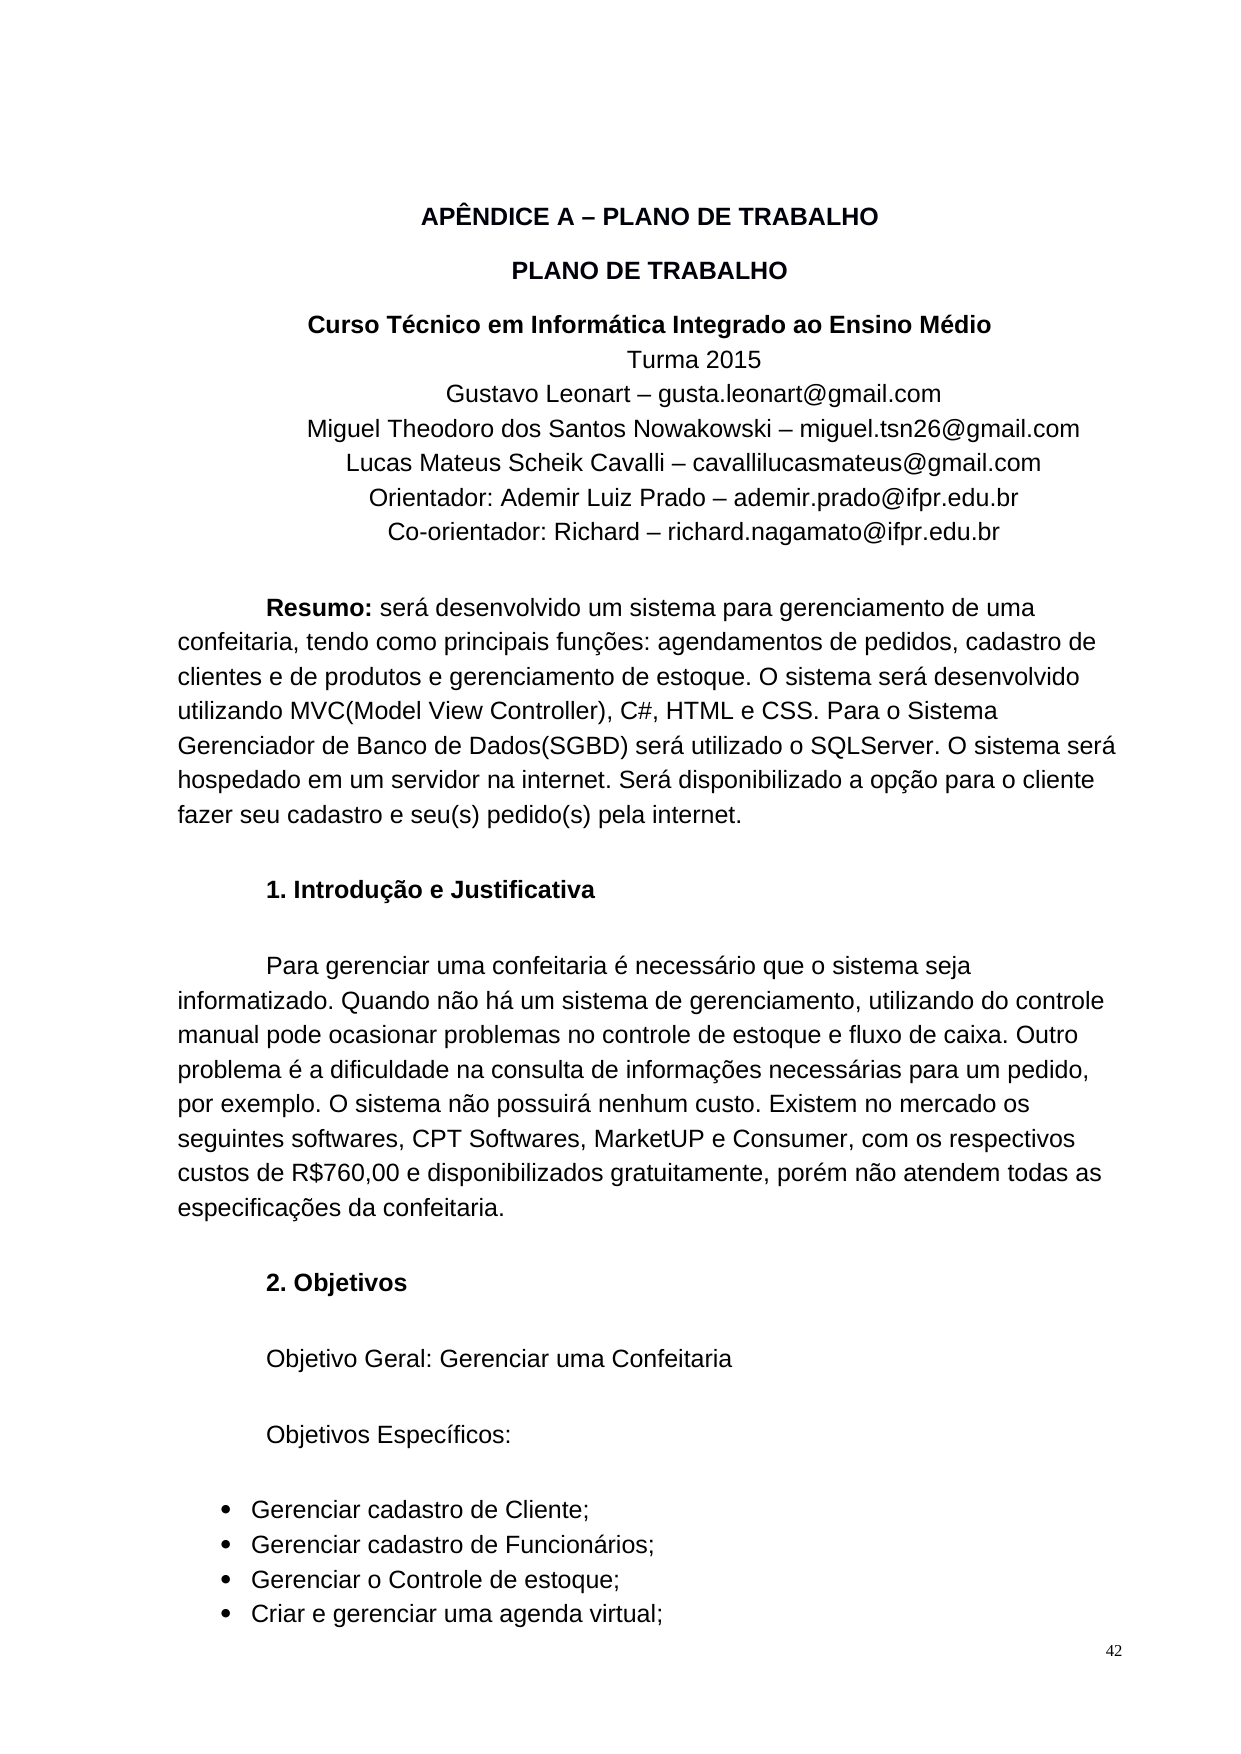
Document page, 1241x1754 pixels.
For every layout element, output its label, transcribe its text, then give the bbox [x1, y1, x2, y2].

text Lucas Mateus Scheik Cavalli – cavallilucasmateus@gmail.com [177, 448, 1122, 477]
text PLANO DE TRABALHO [177, 256, 1122, 285]
text 1. Introdução e Justificativa [177, 875, 1122, 904]
text Curso Técnico em Informática Integrado ao Ensino Médio [177, 310, 1122, 338]
text Objetivo Geral: Gerenciar uma Confeitaria [177, 1344, 1122, 1373]
text 2. Objetivos [177, 1268, 1122, 1297]
list Gerenciar o Controle de estoque; [221, 1564, 1122, 1593]
text Miguel Theodoro dos Santos Nowakowski – miguel.tsn26@gmail.com [177, 414, 1122, 442]
list Gerenciar cadastro de Cliente; [221, 1495, 1122, 1524]
text Turma 2015 [177, 345, 1122, 373]
text Gustavo Leonart – gusta.leonart@gmail.com [177, 379, 1122, 408]
list Criar e gerenciar uma agenda virtual; [221, 1599, 1122, 1628]
text APÊNDICE A – PLANO DE TRABALHO [177, 202, 1122, 231]
text Orientador: Ademir Luiz Prado – ademir.prado@ifpr.edu.br [177, 483, 1122, 511]
text Objetivos Específicos: [177, 1420, 1122, 1448]
text Co-orientador: Richard – richard.nagamato@ifpr.edu.br [177, 517, 1122, 546]
text Para gerenciar uma confeitaria é necessário que o sistema seja informatizado. Quando não há um sistema de gerenciamento, utilizando do controle manual pode ocasionar problemas no controle de estoque e fluxo de caixa. Outro problema é a dificuldade na consulta de informações necessárias para um pedido, por exemplo. O sistema não possuirá nenhum custo. Existem no mercado os seguintes softwares, CPT Softwares, MarketUP e Consumer, com os respectivos custos de R$760,00 e disponibilizados gratuitamente, porém não atendem todas as especificações da confeitaria. [177, 951, 1122, 1221]
text Resumo: será desenvolvido um sistema para gerenciamento de uma confeitaria, tendo como principais funções: agendamentos de pedidos, cadastro de clientes e de produtos e gerenciamento de estoque. O sistema será desenvolvido utilizando MVC(Model View Controller), C#, HTML e CSS. Para o Sistema Gerenciador de Banco de Dados(SGBD) será utilizado o SQLServer. O sistema será hospedado em um servidor na internet. Será disponibilizado a opção para o cliente fazer seu cadastro e seu(s) pedido(s) pela internet. [177, 593, 1122, 828]
list Gerenciar cadastro de Funcionários; [221, 1530, 1122, 1559]
